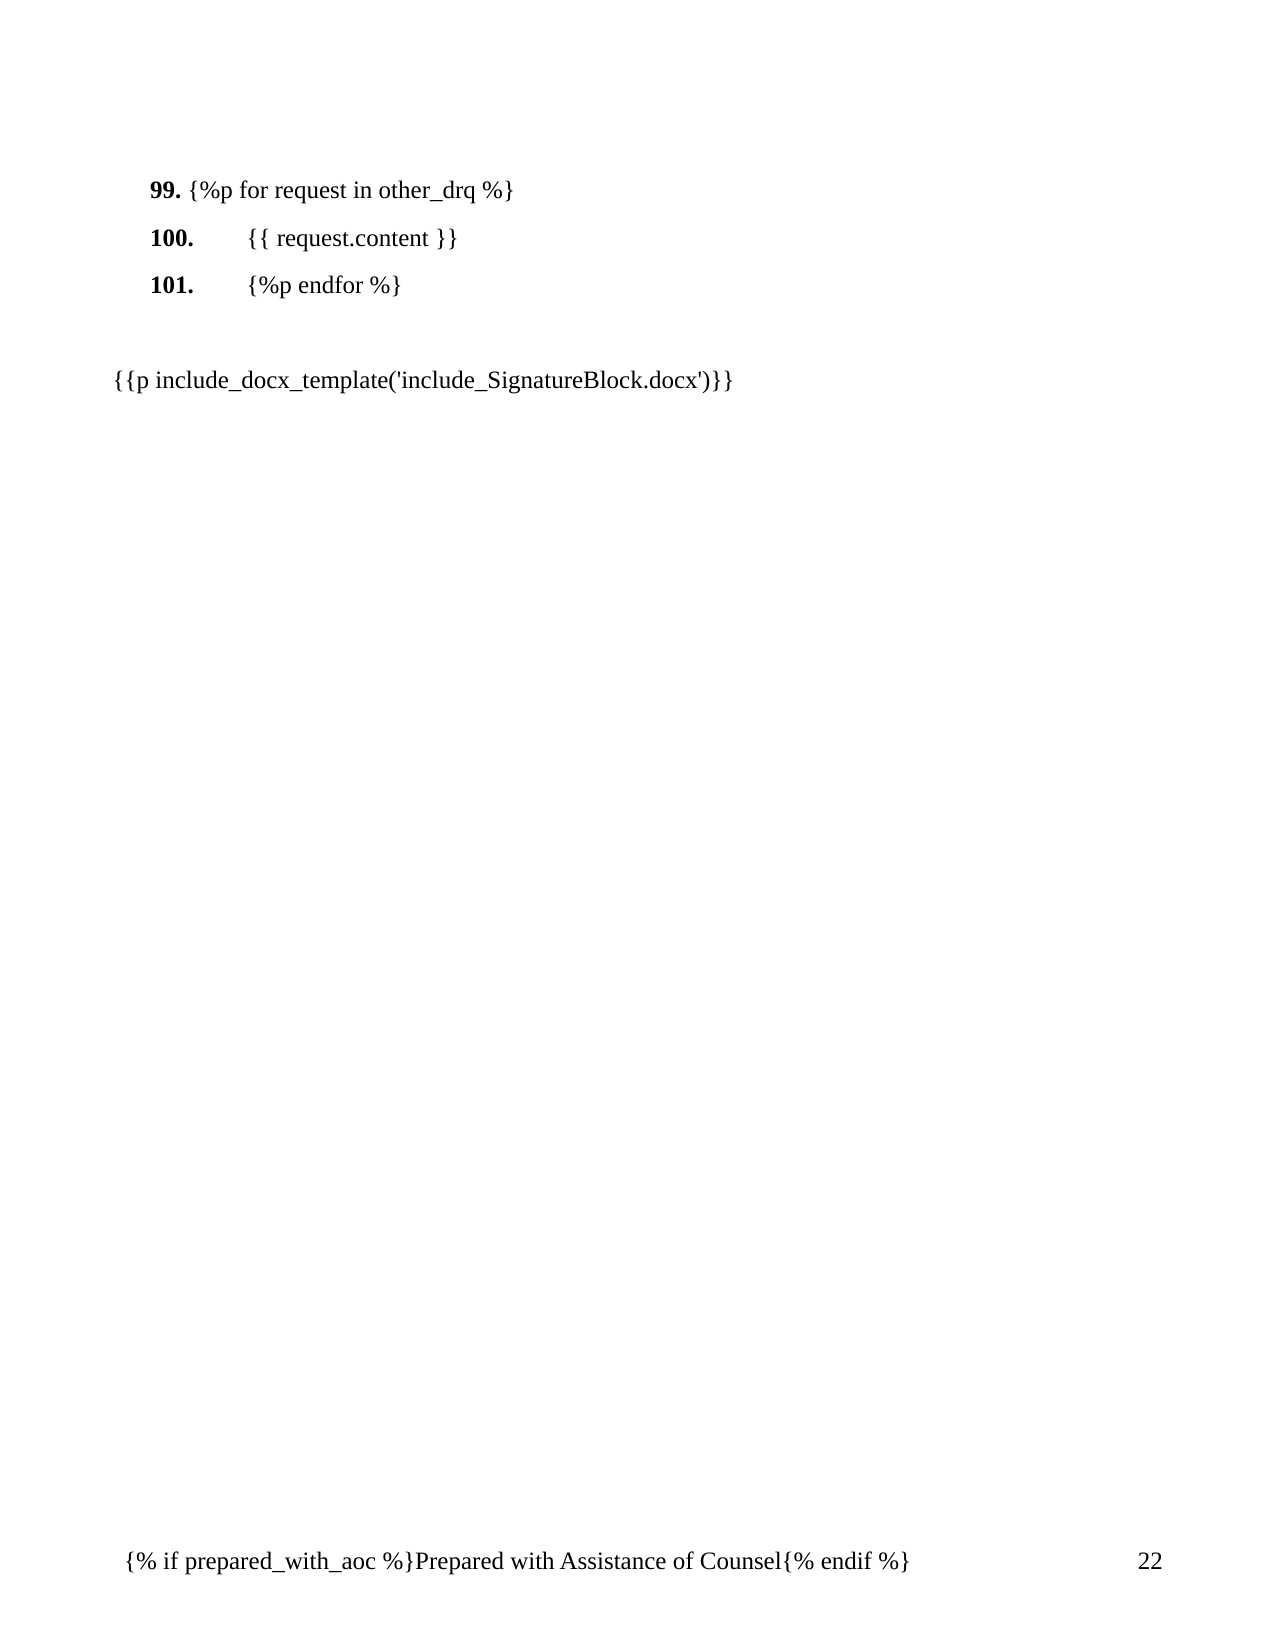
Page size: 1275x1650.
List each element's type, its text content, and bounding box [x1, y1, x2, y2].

list {%p for request in other_drq %} [150, 175, 1162, 204]
list {%p endfor %} [150, 270, 1162, 299]
text {{p include_docx_template('include_SignatureBlock.docx')}} [112, 366, 1162, 394]
list {{ request.content }} [150, 223, 1162, 252]
